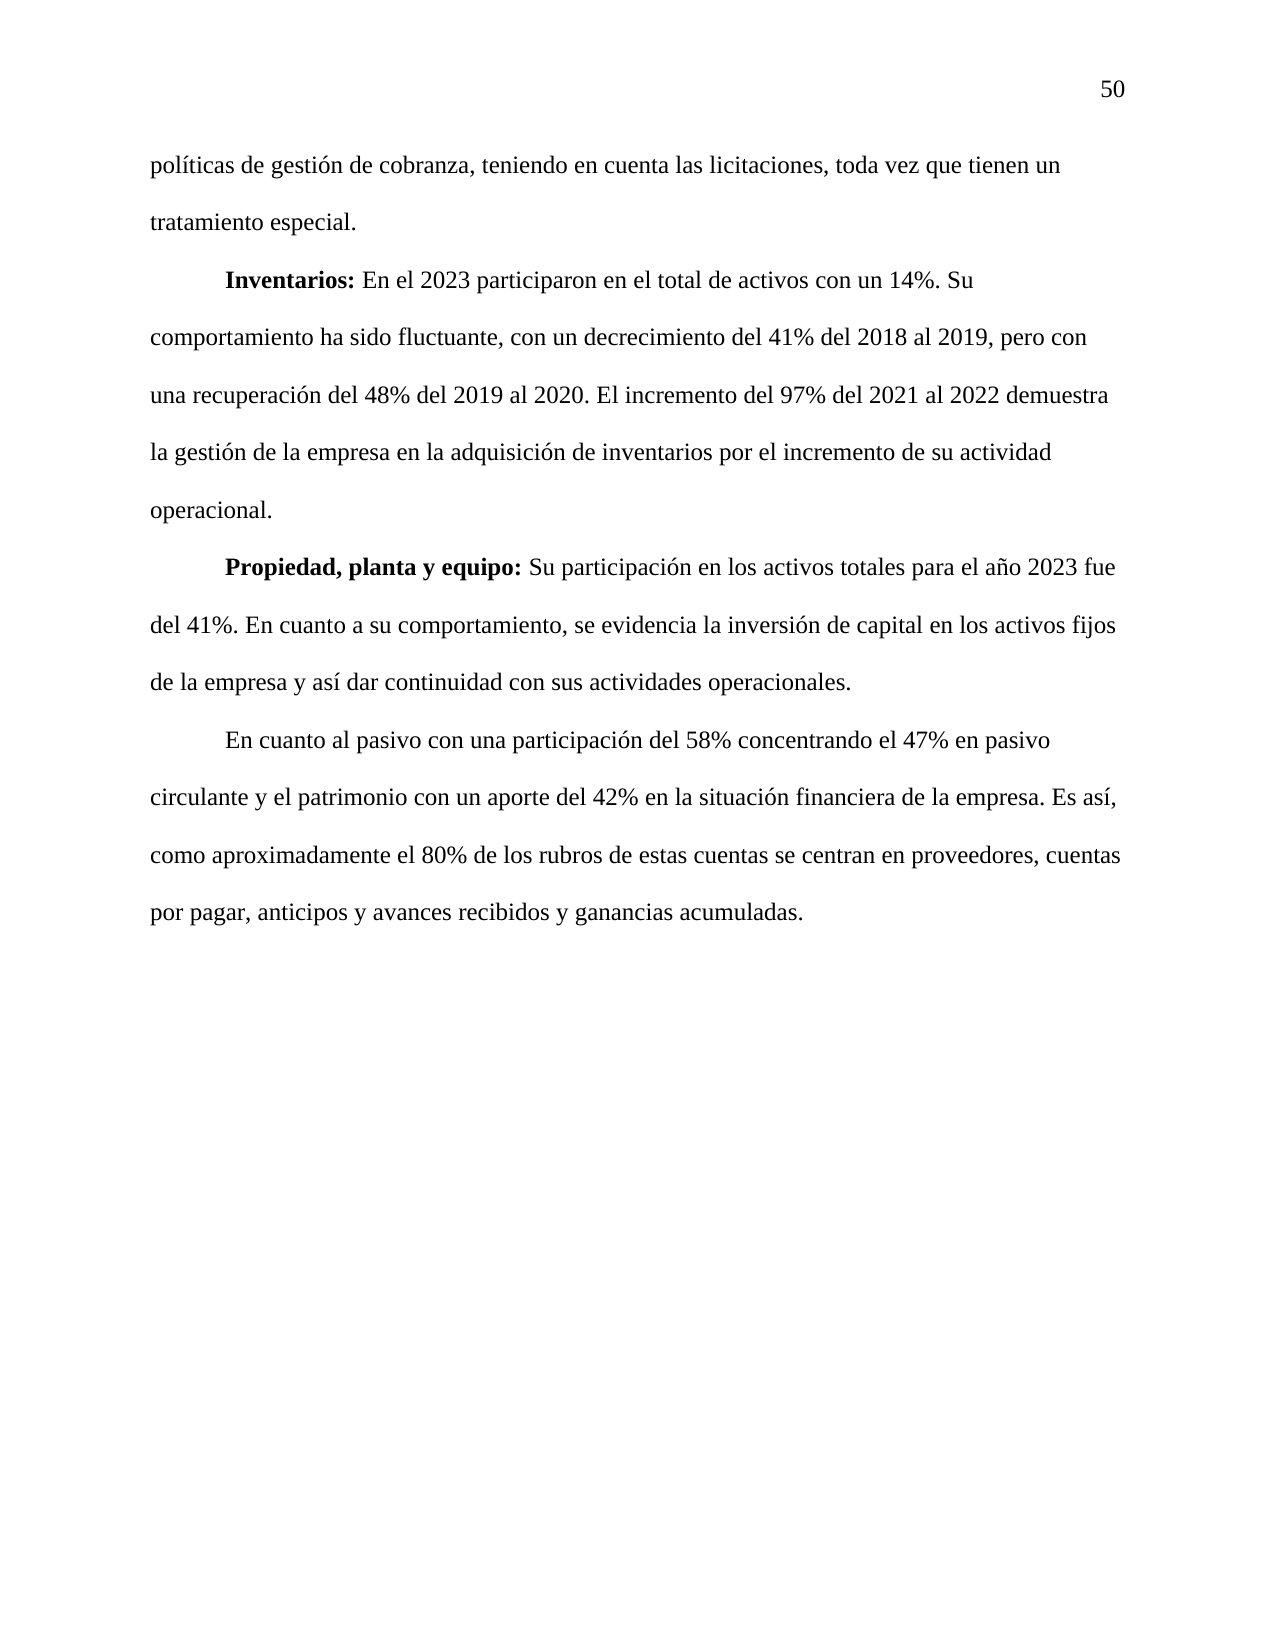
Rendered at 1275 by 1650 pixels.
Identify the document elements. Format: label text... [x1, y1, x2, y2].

text Inventarios: En el 2023 participaron en el total de activos con un 14%. Su comportamiento ha sido fluctuante, con un decrecimiento del 41% del 2018 al 2019, pero con una recuperación del 48% del 2019 al 2020. El incremento del 97% del 2021 al 2022 demuestra la gestión de la empresa en la adquisición de inventarios por el incremento de su actividad operacional. [150, 265, 1125, 524]
text Propiedad, planta y equipo: Su participación en los activos totales para el año 2023 fue del 41%. En cuanto a su comportamiento, se evidencia la inversión de capital en los activos fijos de la empresa y así dar continuidad con sus actividades operacionales. [150, 552, 1125, 696]
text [150, 150, 1125, 236]
text En cuanto al pasivo con una participación del 58% concentrando el 47% en pasivo circulante y el patrimonio con un aporte del 42% en la situación financiera de la empresa. Es así, como aproximadamente el 80% de los rubros de estas cuentas se centran en proveedores, cuentas por pagar, anticipos y avances recibidos y ganancias acumuladas. [150, 725, 1125, 926]
